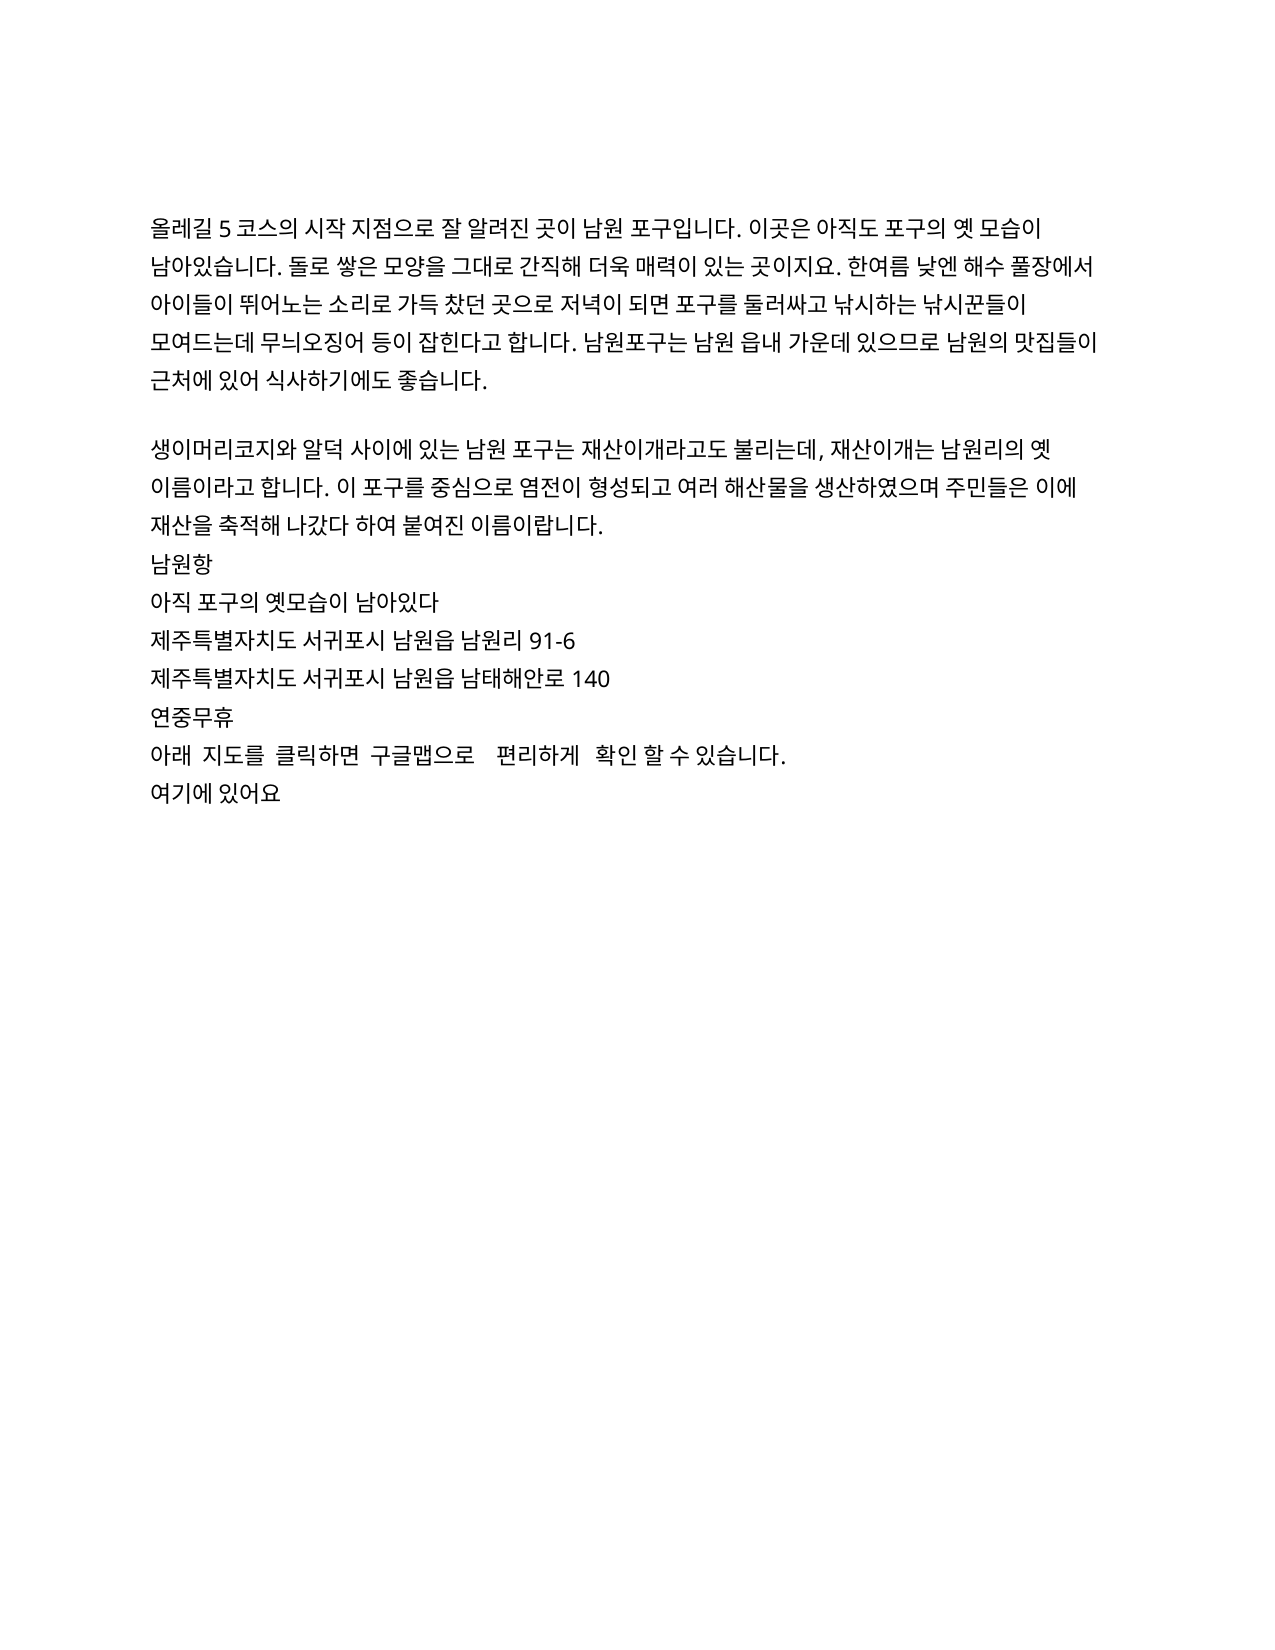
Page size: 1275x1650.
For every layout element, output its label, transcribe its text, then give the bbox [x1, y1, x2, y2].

text 제주특별자치도 서귀포시 남원읍 남원리 91-6 [150, 623, 1125, 656]
text 제주특별자치도 서귀포시 남원읍 남태해안로 140 [150, 661, 1125, 694]
text 연중무휴 [150, 699, 1125, 733]
text 아래 지도를 클릭하면 구글맵으로 편리하게 확인 할 수 있습니다. [150, 738, 1125, 771]
text 아직 포구의 옛모습이 남아있다 [150, 585, 1125, 618]
text 남원항 [150, 547, 1125, 580]
text 올레길 5코스의 시작 지점으로 잘 알려진 곳이 남원 포구입니다. 이곳은 아직도 포구의 옛 모습이 남아있습니다. 돌로 쌓은 모양을 그대로 간직해 더욱 매력이 있는 곳이지요. 한여름 낮엔 해수 풀장에서 아이들이 뛰어노는 소리로 가득 찼던 곳으로 저녁이 되면 포구를 둘러싸고 낚시하는 낚시꾼들이 모여드는데 무늬오징어 등이 잡힌다고 합니다. 남원포구는 남원 읍내 가운데 있으므로 남원의 맛집들이 근처에 있어 식사하기에도 좋습니다. [150, 210, 1125, 397]
text 생이머리코지와 알덕 사이에 있는 남원 포구는 재산이개라고도 불리는데, 재산이개는 남원리의 옛 이름이라고 합니다. 이 포구를 중심으로 염전이 형성되고 여러 해산물을 생산하였으며 주민들은 이에 재산을 축적해 나갔다 하여 붙여진 이름이랍니다. [150, 432, 1125, 542]
text 여기에 있어요 [150, 776, 1125, 809]
